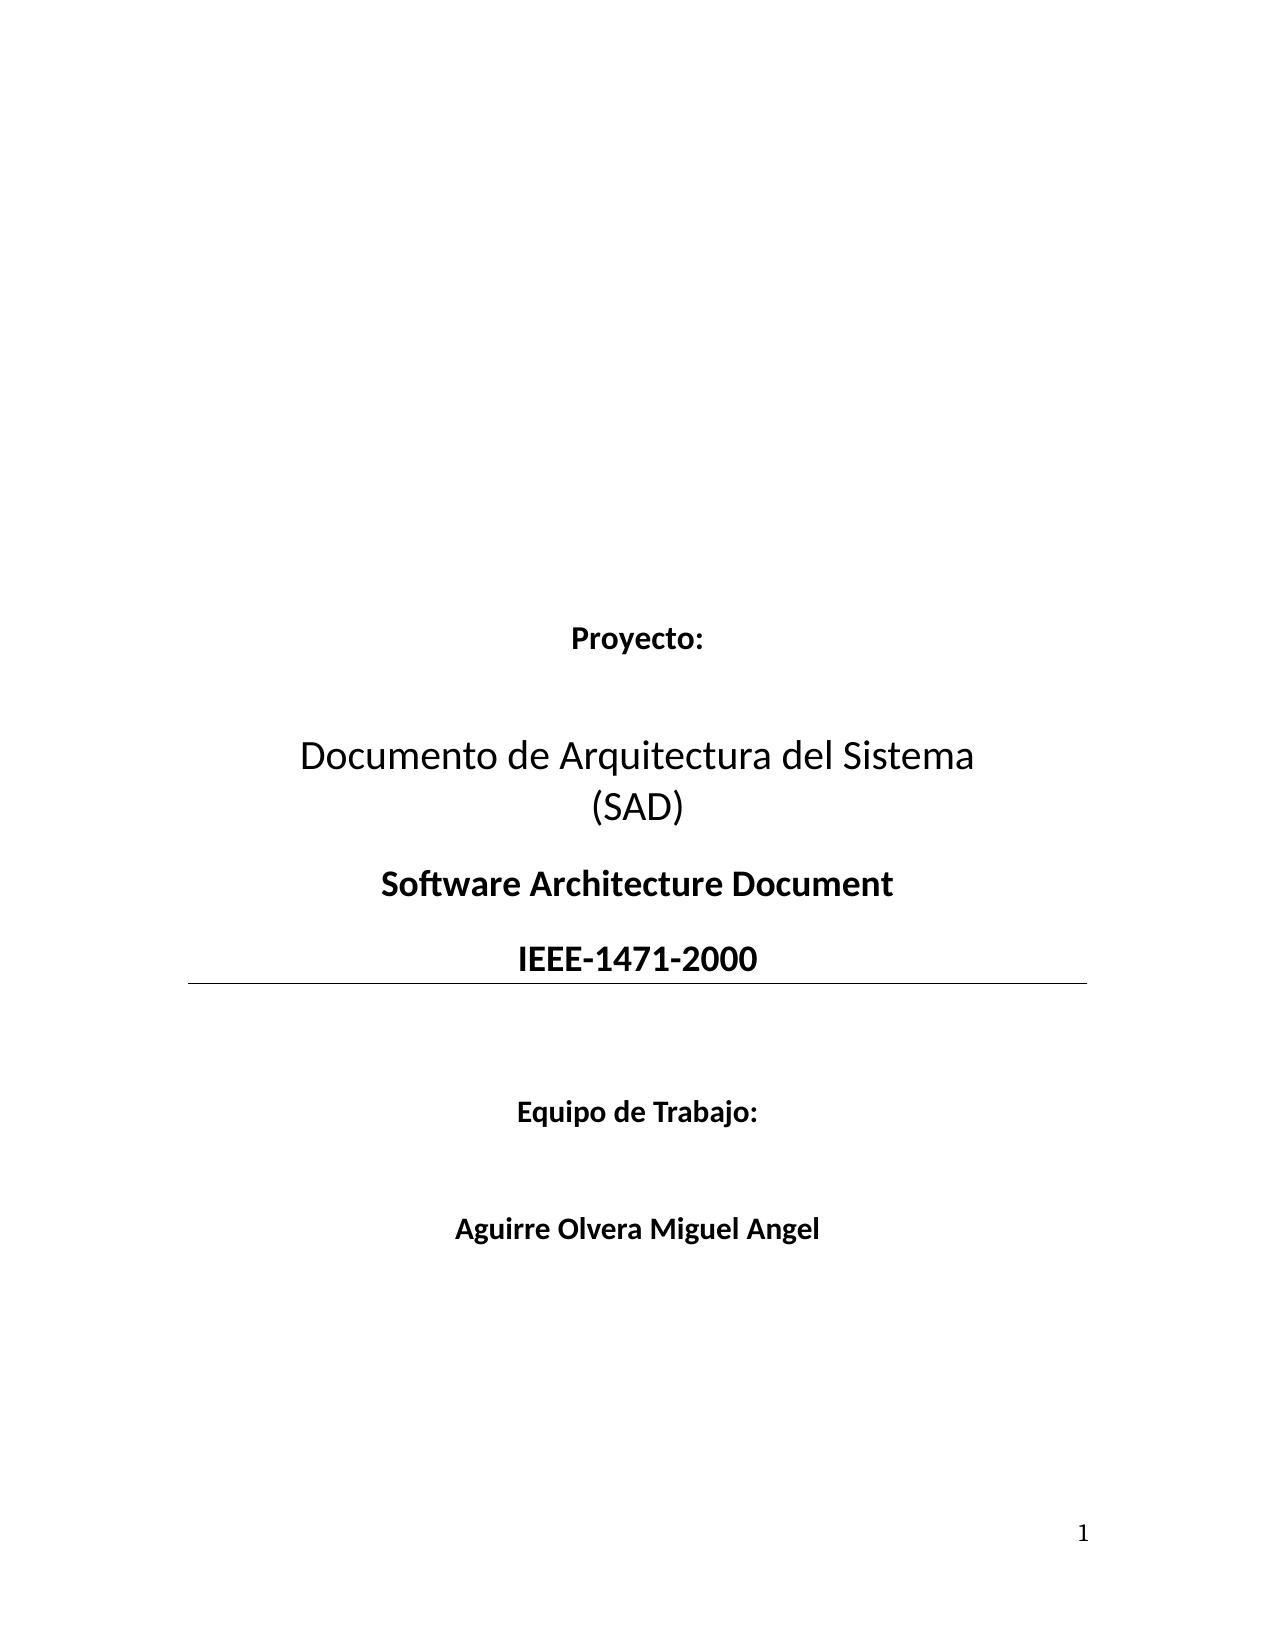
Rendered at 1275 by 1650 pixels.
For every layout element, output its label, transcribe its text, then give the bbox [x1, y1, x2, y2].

text IEEE-1471-2000 [187, 935, 1087, 984]
title Aguirre Olvera Miguel Angel [187, 1206, 1087, 1247]
text Software Architecture Document [187, 860, 1087, 906]
title Equipo de Trabajo: [187, 1089, 1087, 1131]
subtitle Proyecto: [187, 617, 1087, 657]
title Documento de Arquitectura del Sistema (SAD) [187, 678, 1087, 831]
